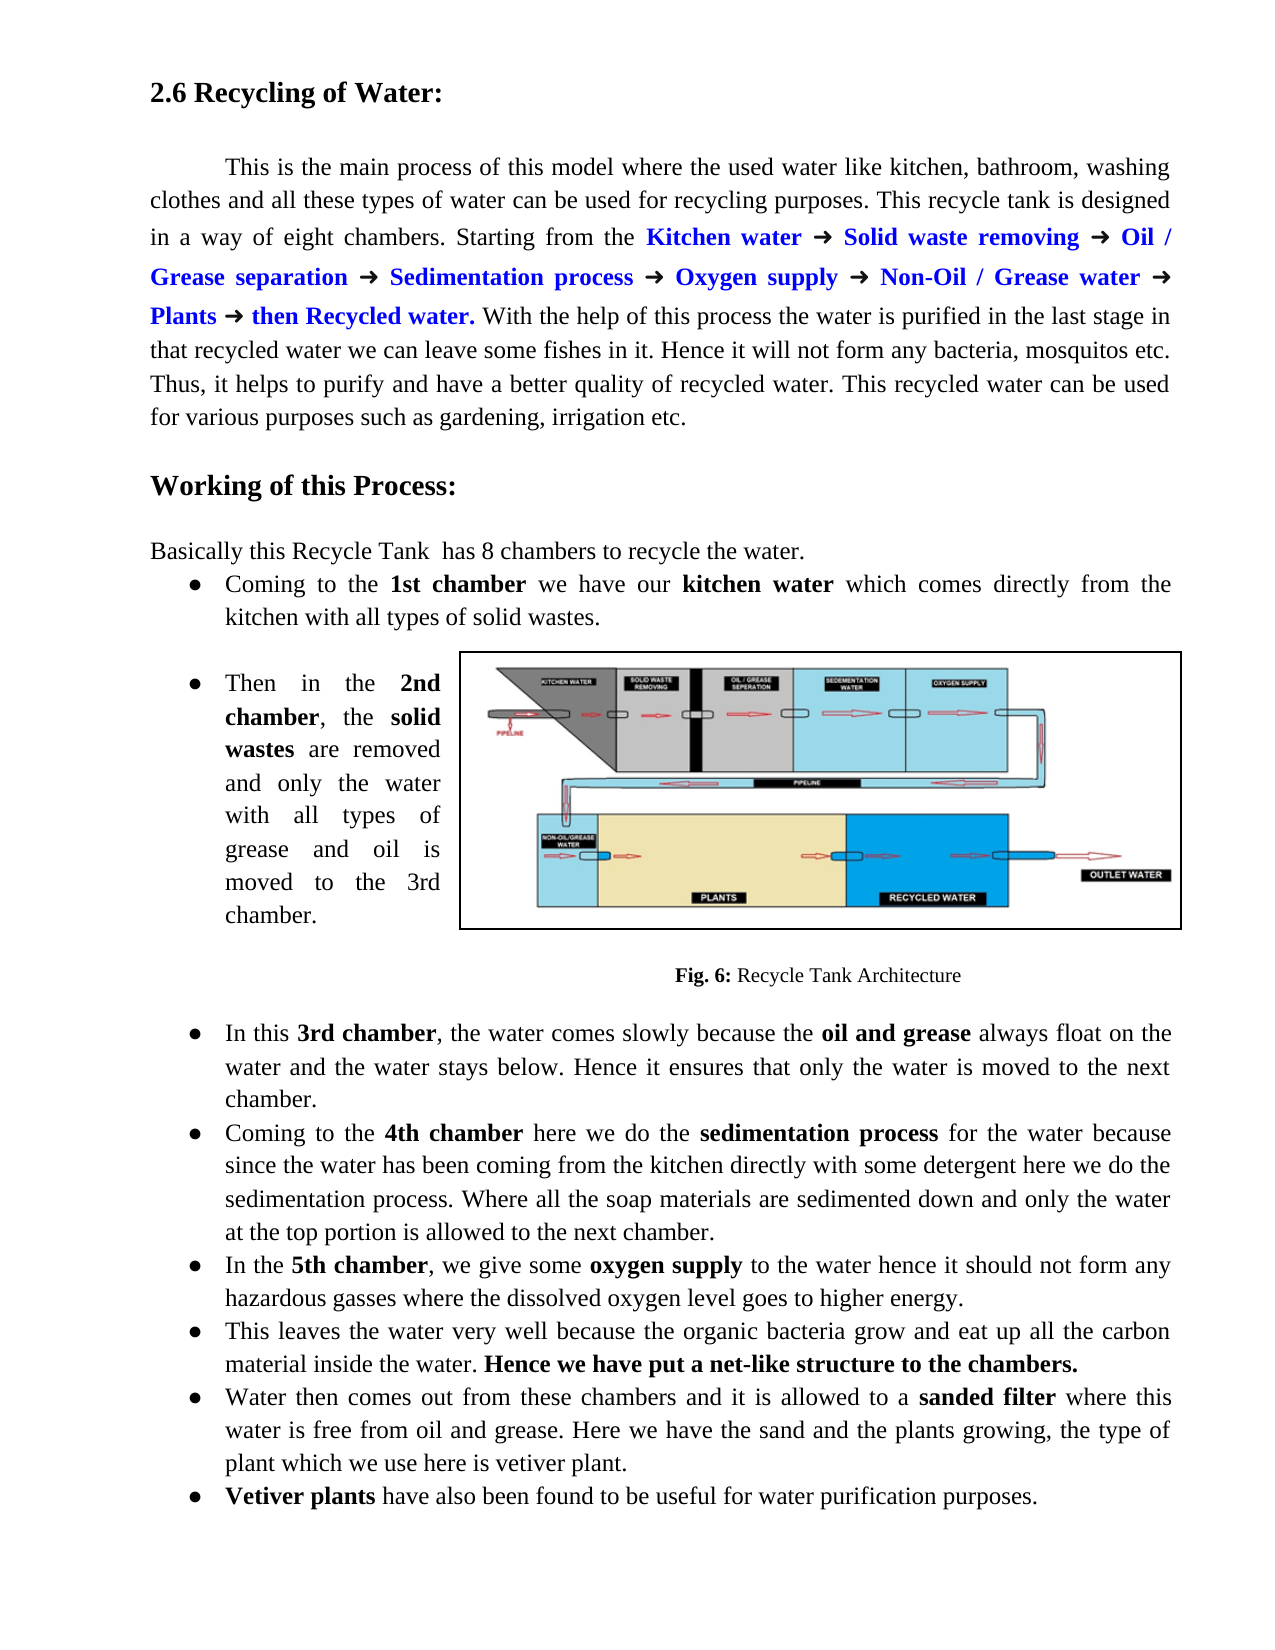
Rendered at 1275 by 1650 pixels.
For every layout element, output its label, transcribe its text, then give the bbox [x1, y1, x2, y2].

list This leaves the water very well because the organic bacteria grow and eat up all the carbon material inside the water. Hence we have put a net-like structure to the chambers. [187, 1316, 1172, 1377]
text Basically this Recycle Tank has 8 chambers to recycle the water. [150, 536, 1172, 565]
list In the 5th chamber, we give some oxygen supply to the water hence it should not form any hazardous gasses where the dissolved oxygen level goes to higher energy. [187, 1250, 1172, 1311]
list In this 3rd chamber, the water comes slowly because the oil and grease always float on the water and the water stays below. Hence it ensures that only the water is moved to the next chamber. [187, 1018, 1172, 1113]
text Fig. 6: Recycle Tank Architecture [600, 963, 1172, 987]
list Then in the 2nd chamber, the solid wastes are removed and only the water with all types of grease and oil is moved to the 3rd chamber. [187, 668, 459, 928]
text This is the main process of this model where the used water like kitchen, bathroom, washing clothes and all these types of water can be used for recycling purposes. This recycle tank is designed in a way of eight chambers. Starting from the Kitchen water ➜ Solid waste removing ➜ Oil / Grease separation ➜ Sedimentation process ➜ Oxygen supply ➜ Non-Oil / Grease water ➜ Plants ➜ then Recycled water. With the help of this process the water is purified in the last stage in that recycled water we can leave some fishes in it. Hence it will not form any bacteria, mosquitos etc. Thus, it helps to purify and have a better quality of recycled water. This recycled water can be used for various purposes such as gardening, irrigation etc. [150, 152, 1172, 430]
text Working of this Process: [150, 468, 1172, 501]
list Coming to the 4th chamber here we do the sedimentation process for the water because since the water has been coming from the kitchen directly with some detergent here we do the sedimentation process. Where all the soap materials are sedimented down and only the water at the top portion is allowed to the next chamber. [187, 1118, 1172, 1245]
list Coming to the 1st chamber we have our kitchen water which comes directly from the kitchen with all types of solid wastes. [187, 569, 1172, 631]
text 2.6 Recycling of Water: [150, 75, 1172, 108]
list Water then comes out from these chambers and it is allowed to a sanded filter where this water is free from oil and grease. Here we have the sand and the plants growing, the type of plant which we use here is vetiver plant. [187, 1382, 1172, 1477]
picture [461, 653, 1180, 928]
list Vetiver plants have also been found to be useful for water purification purposes. [187, 1481, 1172, 1509]
